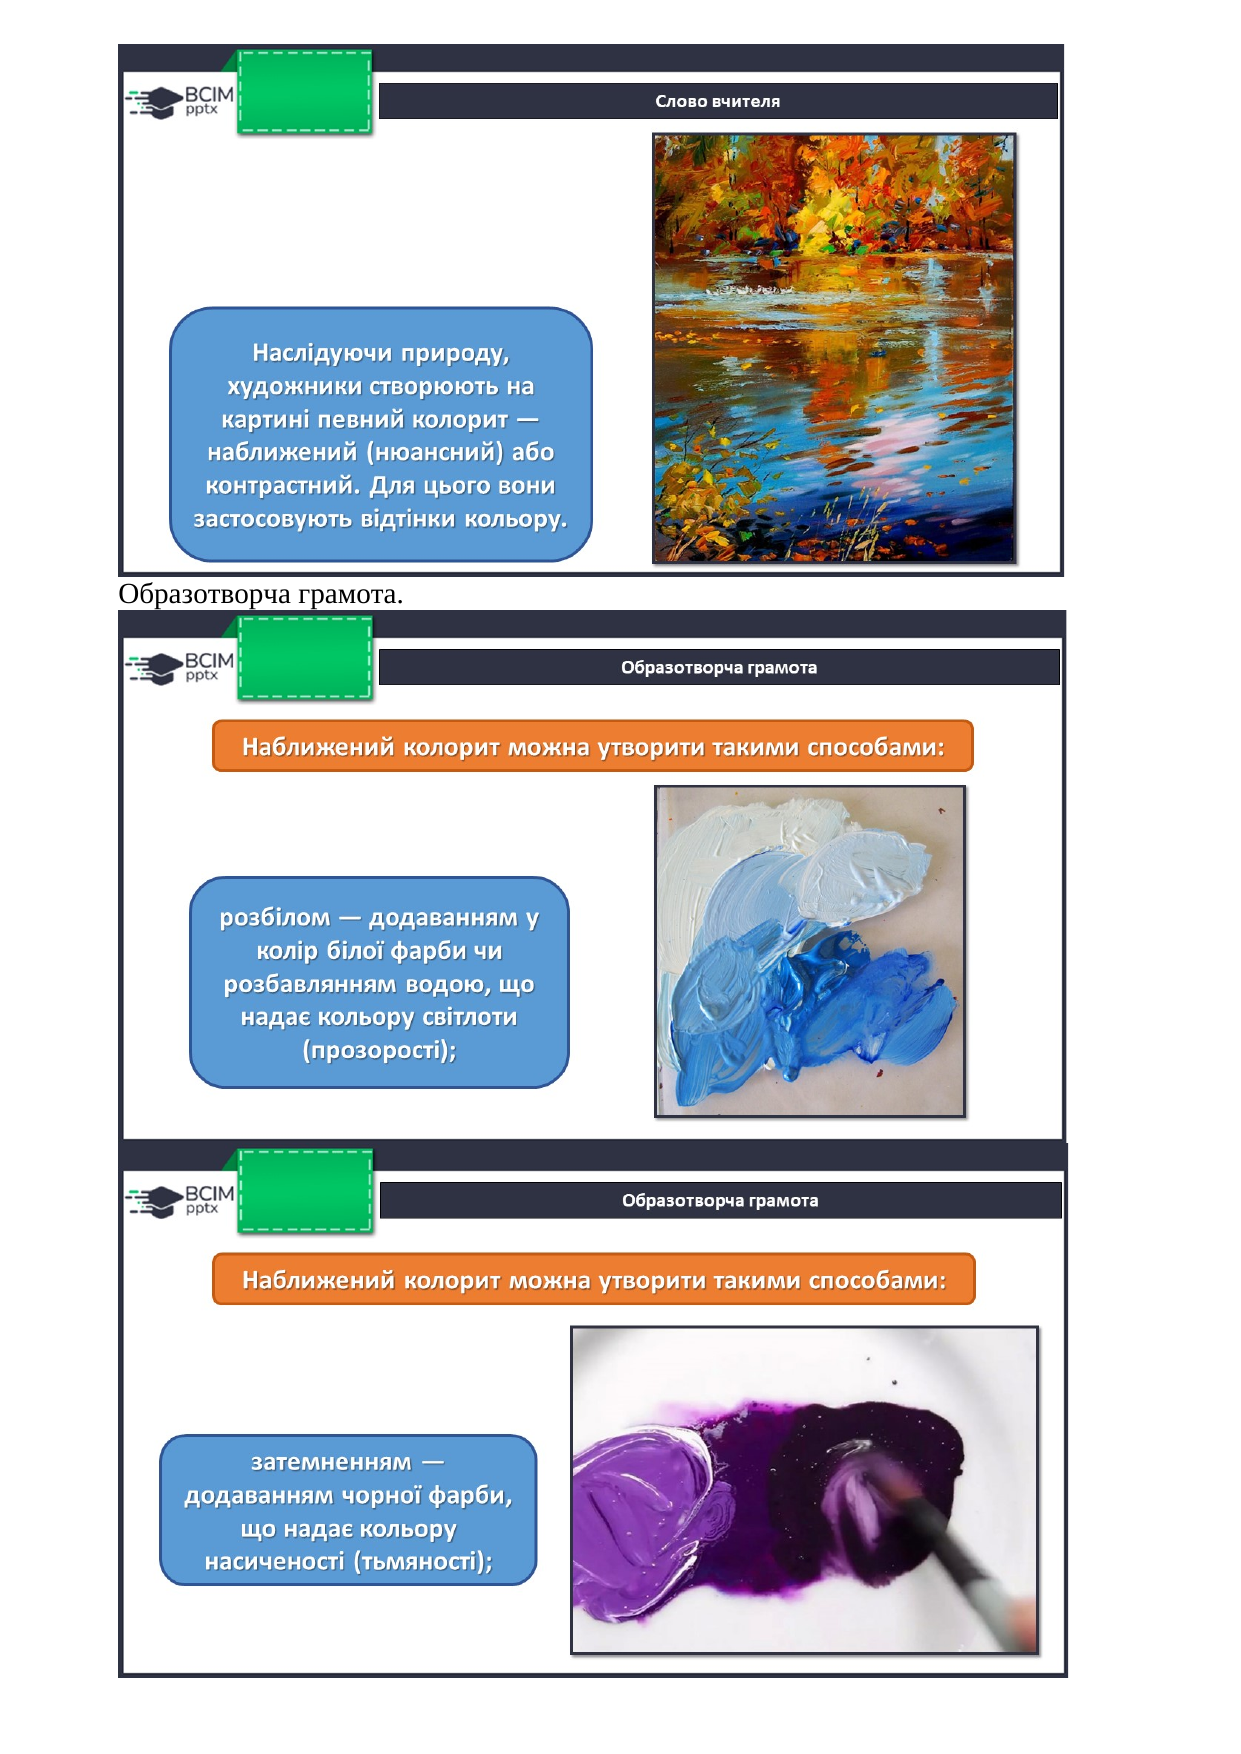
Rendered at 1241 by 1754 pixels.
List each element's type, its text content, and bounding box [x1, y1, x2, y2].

text Образотворча грамота. [118, 577, 1181, 610]
picture [118, 610, 1069, 1678]
picture [118, 44, 1065, 577]
